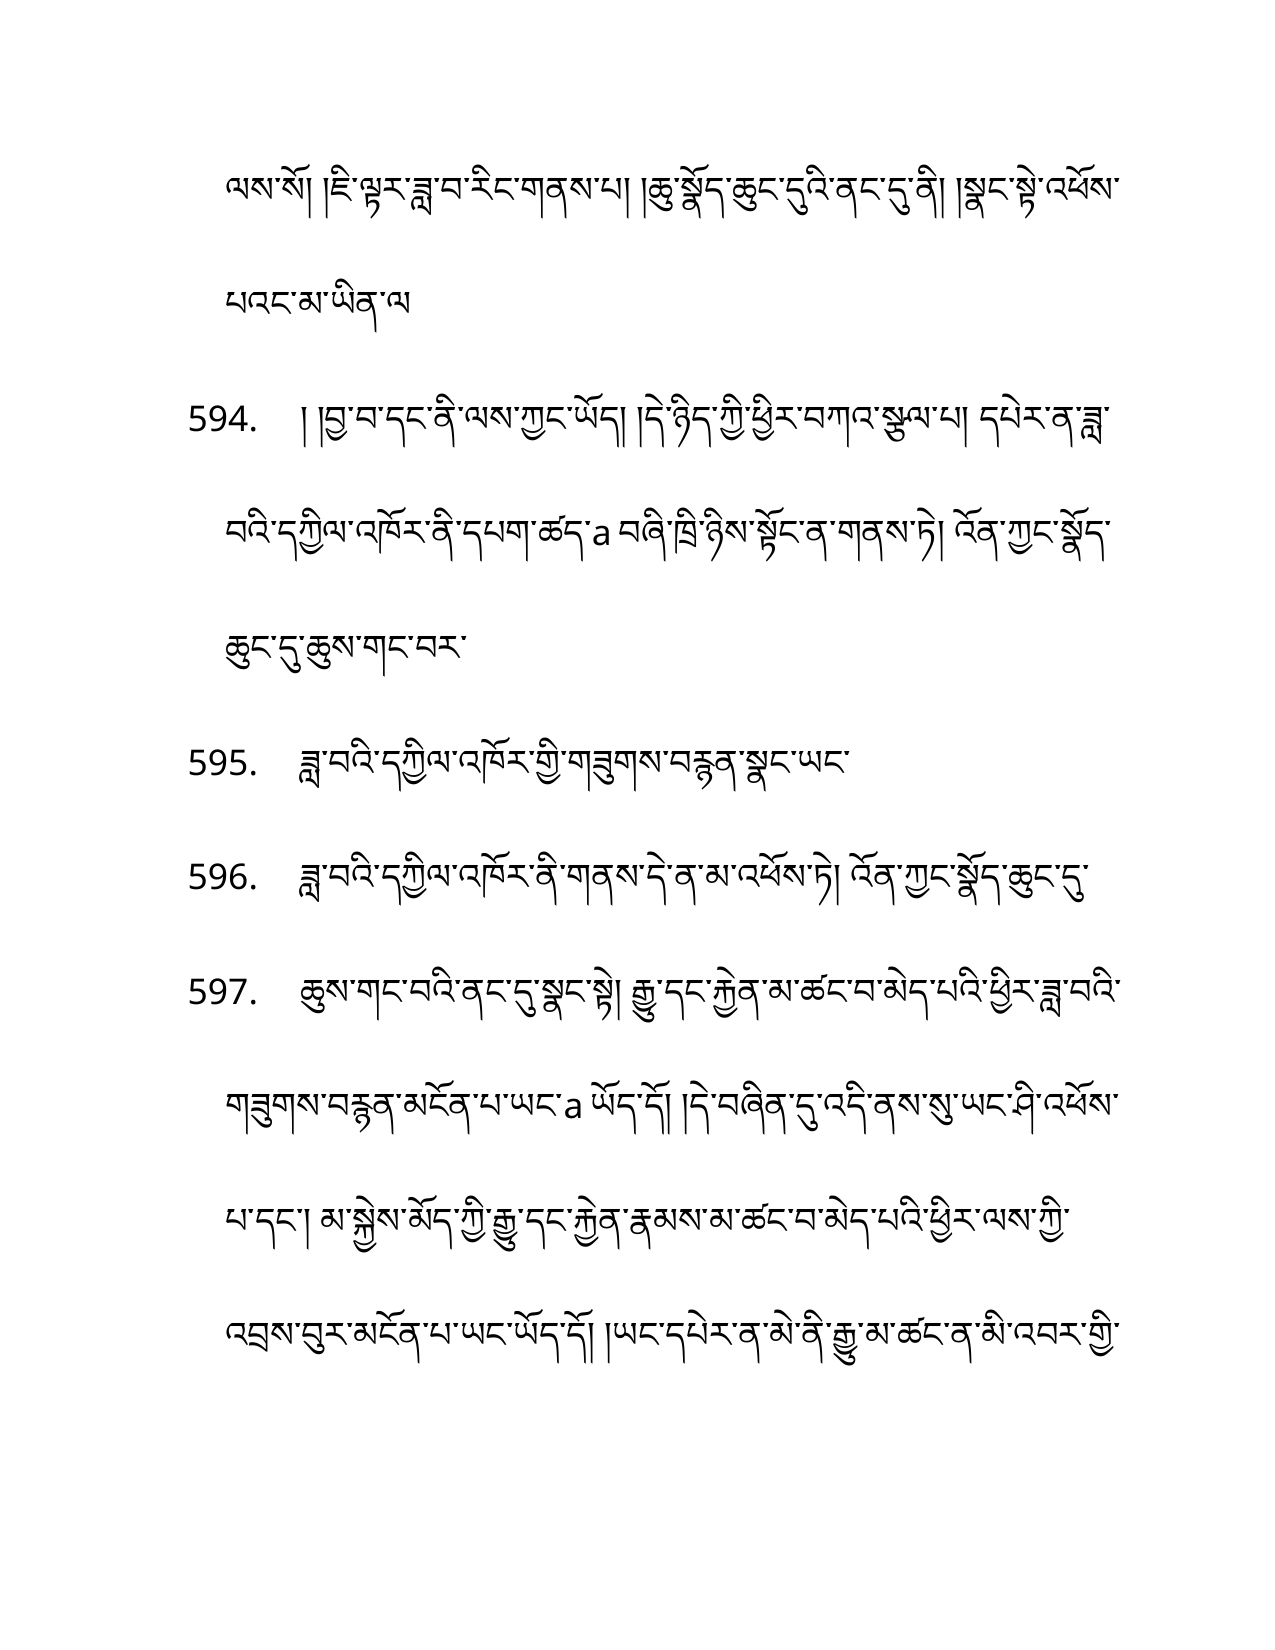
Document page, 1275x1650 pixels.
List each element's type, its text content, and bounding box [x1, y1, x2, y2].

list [187, 150, 1125, 364]
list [187, 952, 1125, 1396]
list ཟླ་བའི་དཀྱིལ་འཁོར་ནི་གནས་དེ་ན་མ་འཕོས་ཏེ། འོན་ཀྱང་སྣོད་ཆུང་དུ་ [187, 837, 1125, 937]
list ། །བྱ་བ་དང་ནི་ལས་ཀྱང་ཡོད། །དེ་ཉིད་ཀྱི་ཕྱིར་བཀའ་སྩལ་པ། དཔེར་ན་ཟླ་བའི་དཀྱིལ་འཁོར་ནི་དཔག་ཚད་aབཞི་ཁྲི་ཉིས་སྟོང་ན་གནས་ཏེ། འོན་ཀྱང་སྣོད་ཆུང་དུ་ཆུས་གང་བར་ [187, 379, 1125, 708]
list ཟླ་བའི་དཀྱིལ་འཁོར་གྱི་གཟུགས་བརྙན་སྣང་ཡང་ [187, 723, 1125, 823]
